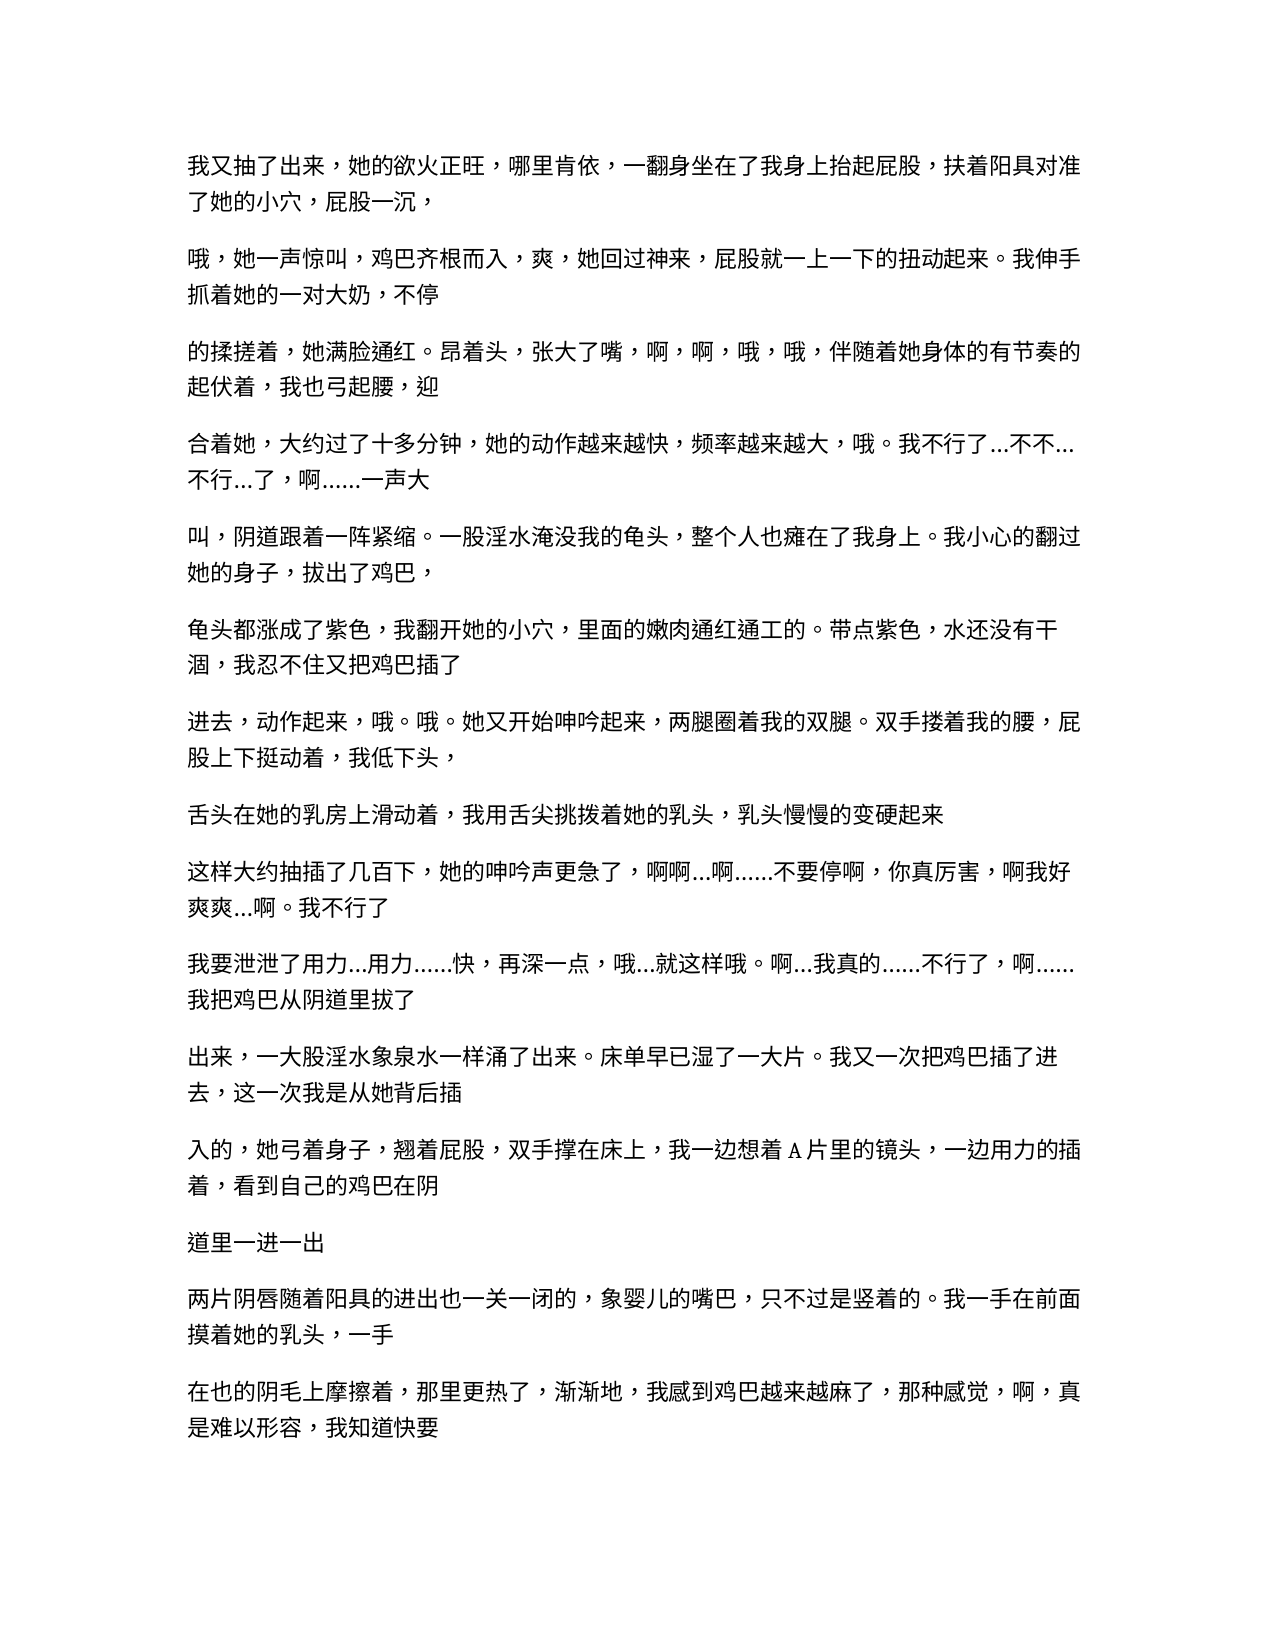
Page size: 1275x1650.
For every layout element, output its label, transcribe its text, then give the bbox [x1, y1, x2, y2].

text 两片阴唇随着阳具的进出也一关一闭的，象婴儿的嘴巴，只不过是竖着的。我一手在前面摸着她的乳头，一手 [187, 1283, 1087, 1351]
text 我又抽了出来，她的欲火正旺，哪里肯依，一翻身坐在了我身上抬起屁股，扶着阳具对准了她的小穴，屁股一沉， [187, 150, 1087, 217]
text 道里一进一出 [187, 1227, 1087, 1258]
text 哦，她一声惊叫，鸡巴齐根而入，爽，她回过神来，屁股就一上一下的扭动起来。我伸手抓着她的一对大奶，不停 [187, 243, 1087, 310]
text 出来，一大股淫水象泉水一样涌了出来。床单早已湿了一大片。我又一次把鸡巴插了进去，这一次我是从她背后插 [187, 1041, 1087, 1108]
text 这样大约抽插了几百下，她的呻吟声更急了，啊啊…啊……不要停啊，你真厉害，啊我好爽爽…啊。我不行了 [187, 856, 1087, 923]
text 龟头都涨成了紫色，我翻开她的小穴，里面的嫩肉通红通工的。带点紫色，水还没有干涸，我忍不住又把鸡巴插了 [187, 613, 1087, 681]
text 入的，她弓着身子，翘着屁股，双手撑在床上，我一边想着A 片里的镜头，一边用力的插着，看到自己的鸡巴在阴 [187, 1134, 1087, 1201]
text 叫，阴道跟着一阵紧缩。一股淫水淹没我的龟头，整个人也瘫在了我身上。我小心的翻过她的身子，拔出了鸡巴， [187, 521, 1087, 588]
text 的揉搓着，她满脸通红。昂着头，张大了嘴，啊，啊，哦，哦，伴随着她身体的有节奏的起伏着，我也弓起腰，迎 [187, 335, 1087, 403]
text 舌头在她的乳房上滑动着，我用舌尖挑拨着她的乳头，乳头慢慢的变硬起来 [187, 799, 1087, 830]
text 进去，动作起来，哦。哦。她又开始呻吟起来，两腿圈着我的双腿。双手搂着我的腰，屁股上下挺动着，我低下头， [187, 706, 1087, 773]
text 我要泄泄了用力…用力……快，再深一点，哦…就这样哦。啊…我真的……不行了，啊……我把鸡巴从阴道里拔了 [187, 948, 1087, 1016]
text 在也的阴毛上摩擦着，那里更热了，渐渐地，我感到鸡巴越来越麻了，那种感觉，啊，真是难以形容，我知道快要 [187, 1376, 1087, 1443]
text 合着她，大约过了十多分钟，她的动作越来越快，频率越来越大，哦。我不行了…不不…不行…了，啊……一声大 [187, 428, 1087, 495]
